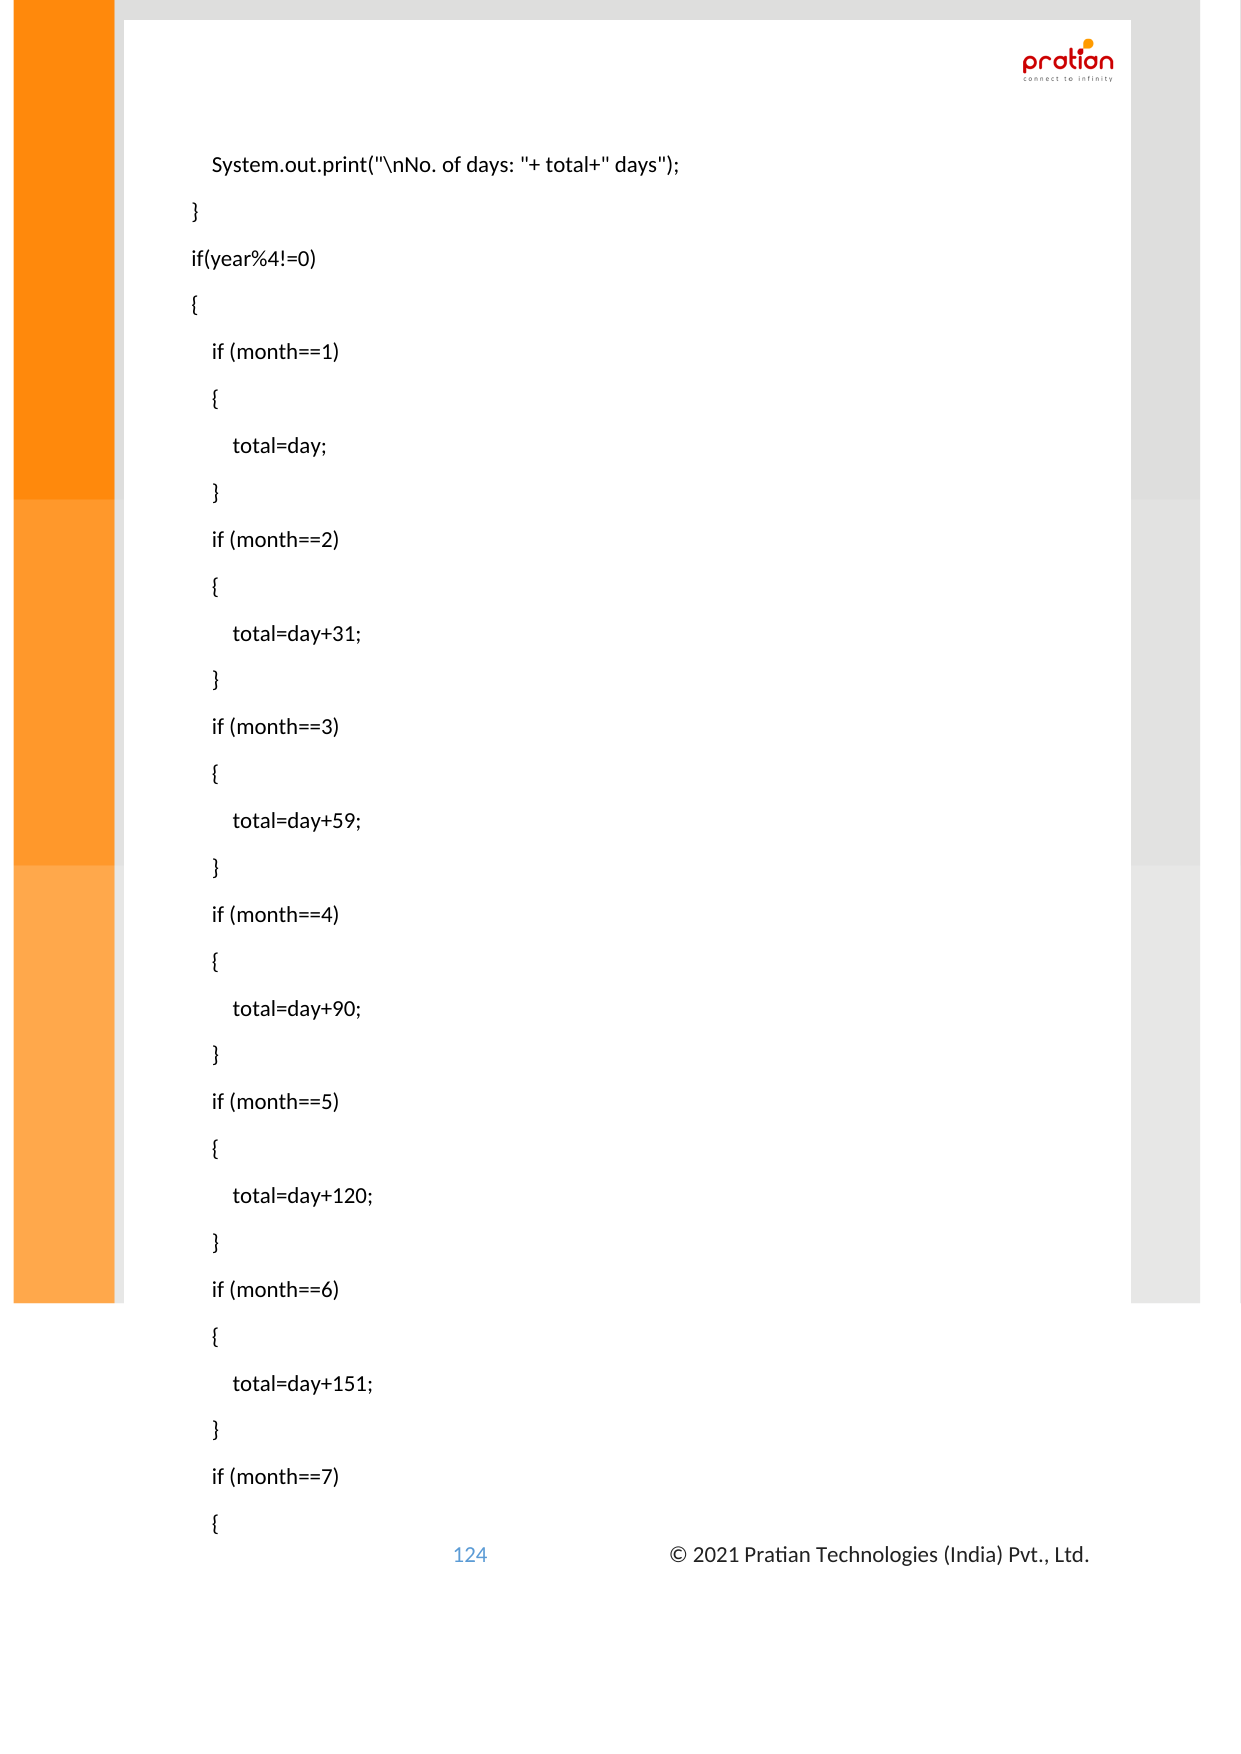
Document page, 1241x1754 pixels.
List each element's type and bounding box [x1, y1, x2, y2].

picture [13, 0, 1241, 1545]
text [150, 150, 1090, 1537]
